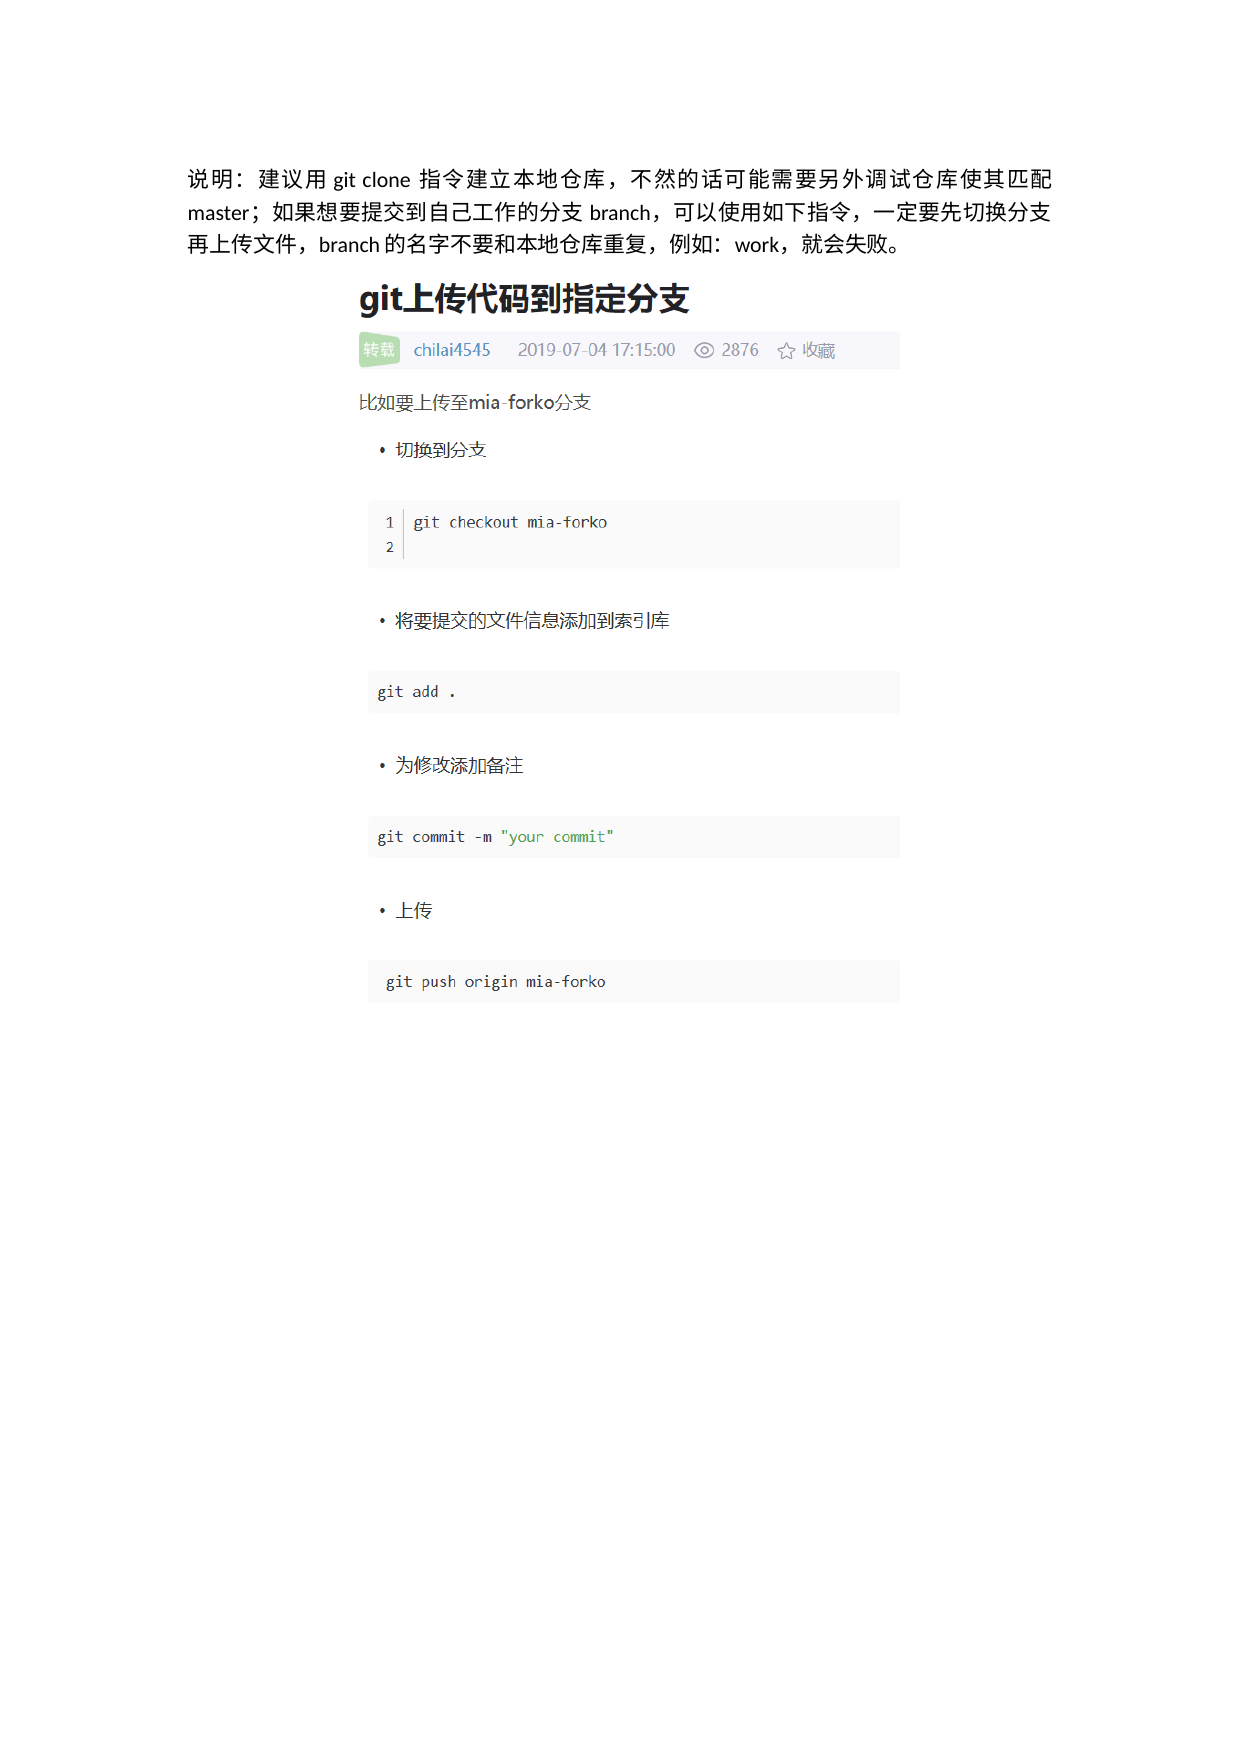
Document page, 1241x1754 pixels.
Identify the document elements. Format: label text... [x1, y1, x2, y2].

text 说明：建议用git clone 指令建立本地仓库，不然的话可能需要另外调试仓库使其匹配master；如果想要提交到自己工作的分支branch，可以使用如下指令，一定要先切换分支再上传文件，branch的名字不要和本地仓库重复，例如：work，就会失败。 [187, 162, 1053, 259]
picture [340, 259, 900, 1033]
